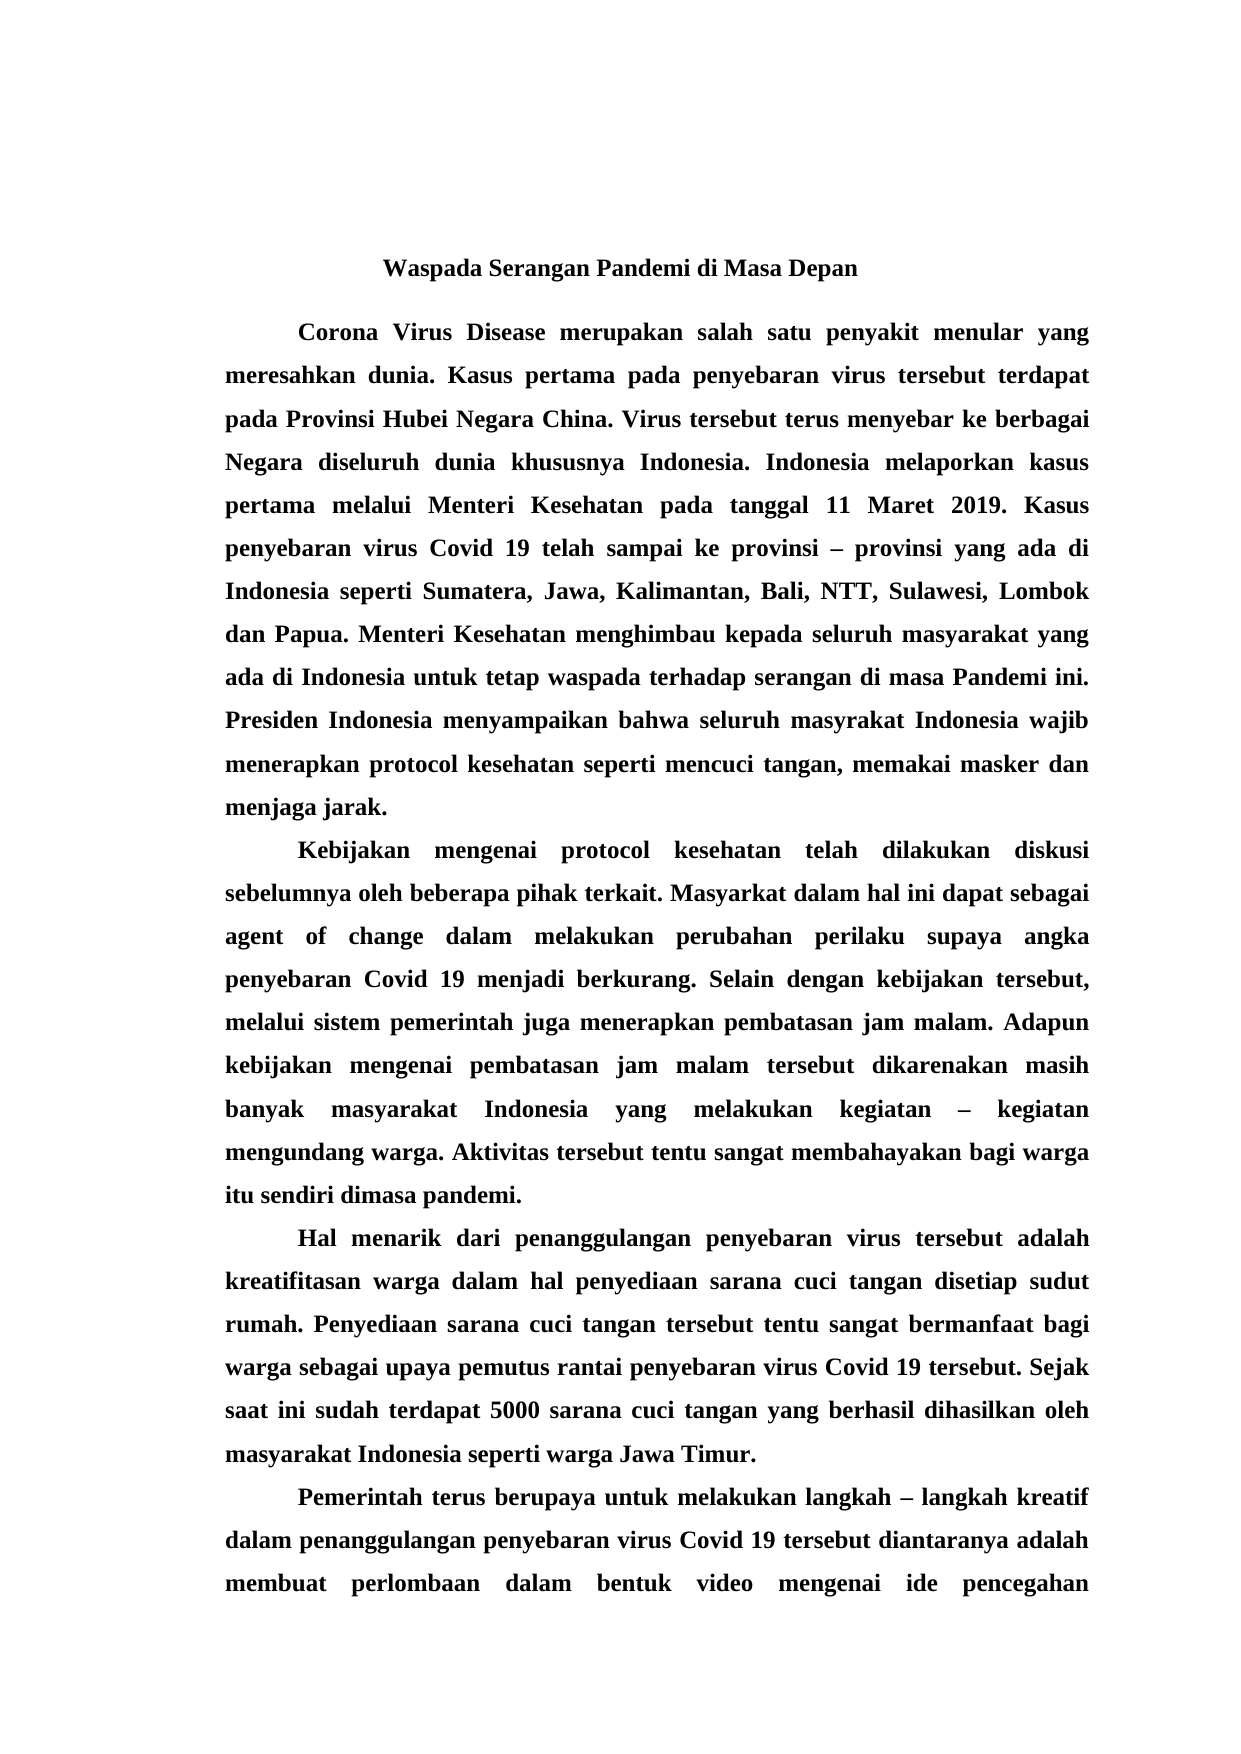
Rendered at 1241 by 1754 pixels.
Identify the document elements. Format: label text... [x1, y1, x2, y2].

list Kebijakan mengenai protocol kesehatan telah dilakukan diskusi sebelumnya oleh beberapa pihak terkait. Masyarkat dalam hal ini dapat sebagai agent of change dalam melakukan perubahan perilaku supaya angka penyebaran Covid 19 menjadi berkurang. Selain dengan kebijakan tersebut, melalui sistem pemerintah juga menerapkan pembatasan jam malam. Adapun kebijakan mengenai pembatasan jam malam tersebut dikarenakan masih banyak masyarakat Indonesia yang melakukan kegiatan – kegiatan mengundang warga. Aktivitas tersebut tentu sangat membahayakan bagi warga itu sendiri dimasa pandemi. [225, 835, 1090, 1209]
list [225, 1482, 1090, 1597]
list Corona Virus Disease merupakan salah satu penyakit menular yang meresahkan dunia. Kasus pertama pada penyebaran virus tersebut terdapat pada Provinsi Hubei Negara China. Virus tersebut terus menyebar ke berbagai Negara diseluruh dunia khususnya Indonesia. Indonesia melaporkan kasus pertama melalui Menteri Kesehatan pada tanggal 11 Maret 2019. Kasus penyebaran virus Covid 19 telah sampai ke provinsi – provinsi yang ada di Indonesia seperti Sumatera, Jawa, Kalimantan, Bali, NTT, Sulawesi, Lombok dan Papua. Menteri Kesehatan menghimbau kepada seluruh masyarakat yang ada di Indonesia untuk tetap waspada terhadap serangan di masa Pandemi ini. Presiden Indonesia menyampaikan bahwa seluruh masyrakat Indonesia wajib menerapkan protocol kesehatan seperti mencuci tangan, memakai masker dan menjaga jarak. [225, 317, 1090, 821]
list Hal menarik dari penanggulangan penyebaran virus tersebut adalah kreatifitasan warga dalam hal penyediaan sarana cuci tangan disetiap sudut rumah. Penyediaan sarana cuci tangan tersebut tentu sangat bermanfaat bagi warga sebagai upaya pemutus rantai penyebaran virus Covid 19 tersebut. Sejak saat ini sudah terdapat 5000 sarana cuci tangan yang berhasil dihasilkan oleh masyarakat Indonesia seperti warga Jawa Timur. [225, 1223, 1090, 1467]
text Waspada Serangan Pandemi di Masa Depan [150, 253, 1090, 282]
